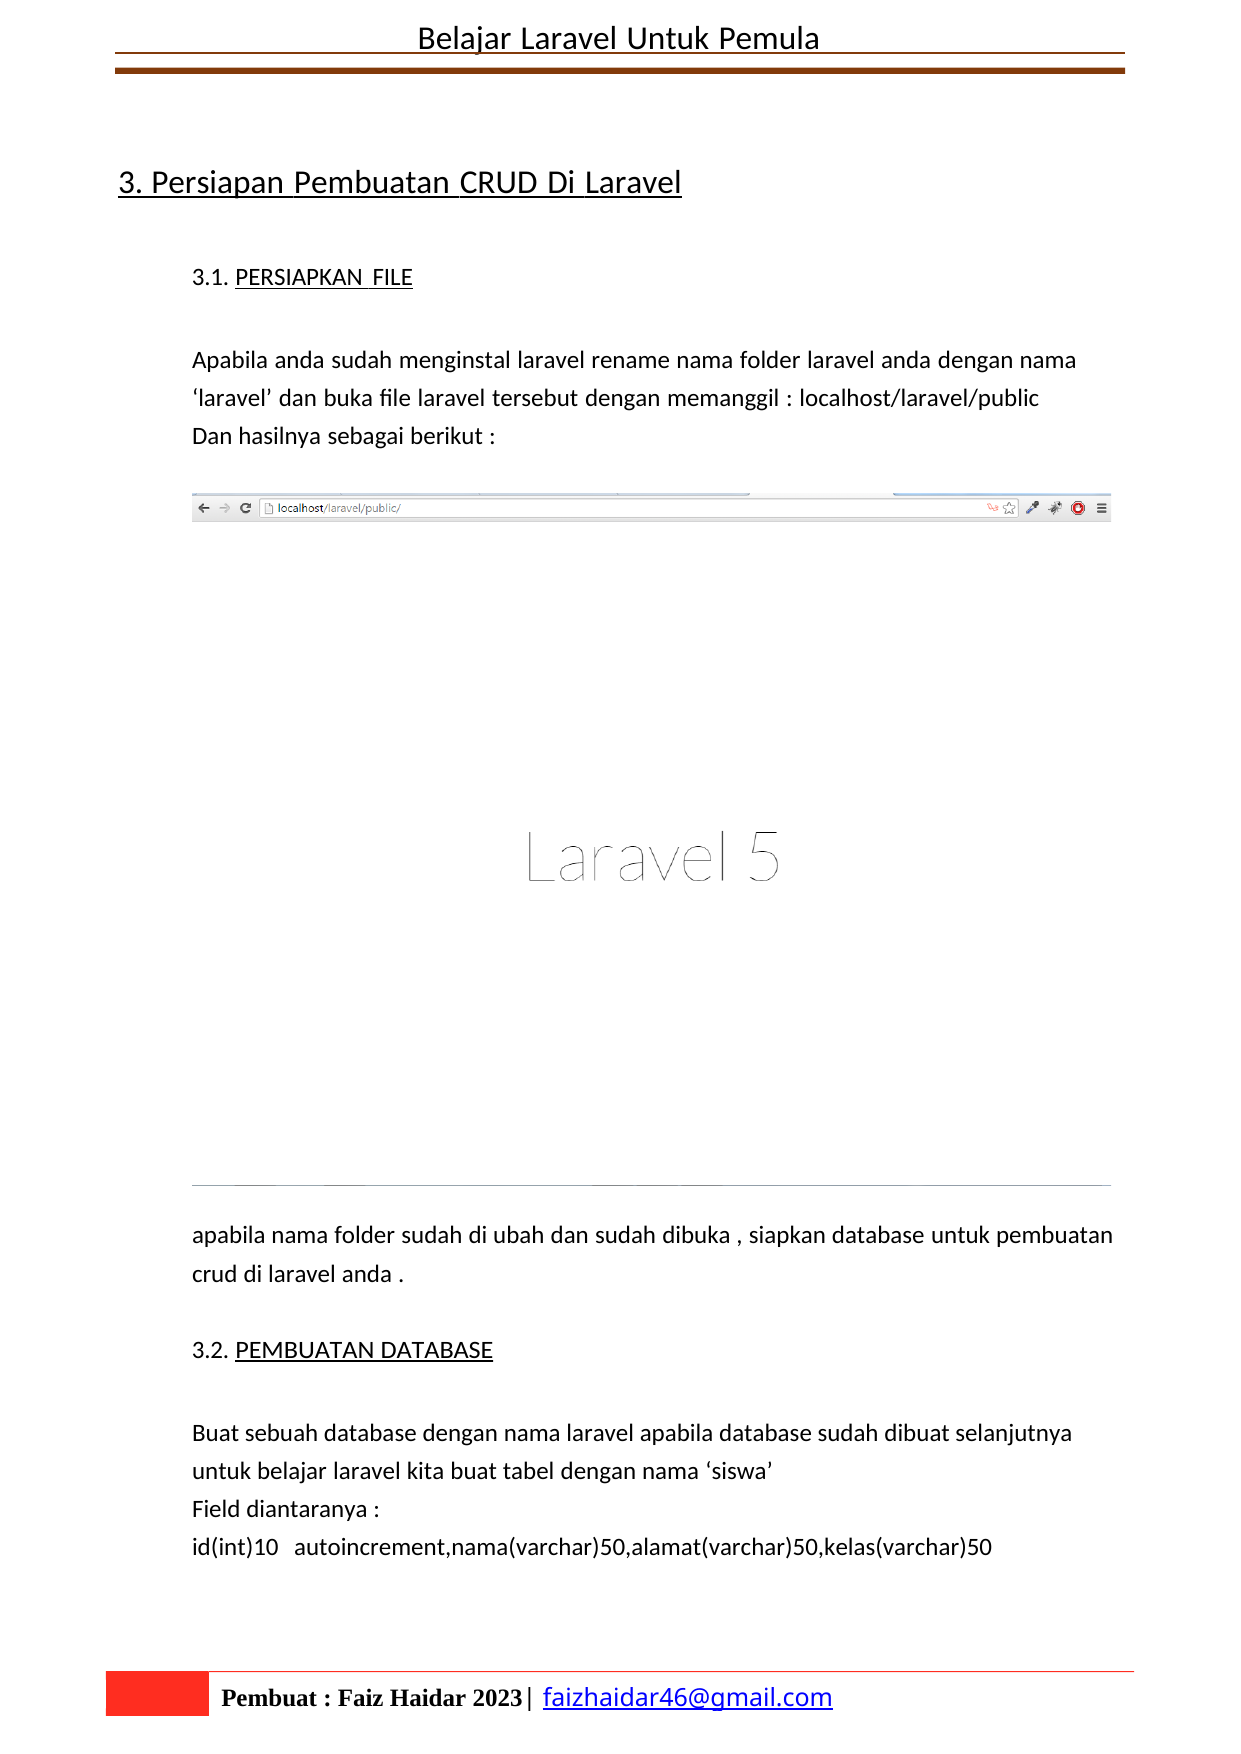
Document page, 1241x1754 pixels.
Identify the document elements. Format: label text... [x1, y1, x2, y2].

text Buat sebuah database dengan nama laravel apabila database sudah dibuat selanjutnya untuk belajar laravel kita buat tabel dengan nama ‘siswa’ [192, 1417, 1117, 1485]
text id(int)10 autoincrement,nama(varchar)50,alamat(varchar)50,kelas(varchar)50 [192, 1531, 1240, 1562]
text apabila nama folder sudah di ubah dan sudah dibuka , siapkan database untuk pembuatan crud di laravel anda . [192, 1219, 1117, 1288]
subtitle Persiapan Pembuatan CRUD Di Laravel [118, 161, 1240, 202]
list PERSIAPKAN FILE [192, 262, 1240, 292]
text Apabila anda sudah menginstal laravel rename nama folder laravel anda dengan nama ‘laravel’ dan buka file laravel tersebut dengan memanggil : localhost/laravel/public Dan hasilnya sebagai berikut : [192, 344, 1080, 451]
text Field diantaranya : [192, 1493, 1240, 1523]
list PEMBUATAN DATABASE [192, 1334, 1240, 1364]
picture [192, 493, 1112, 1186]
